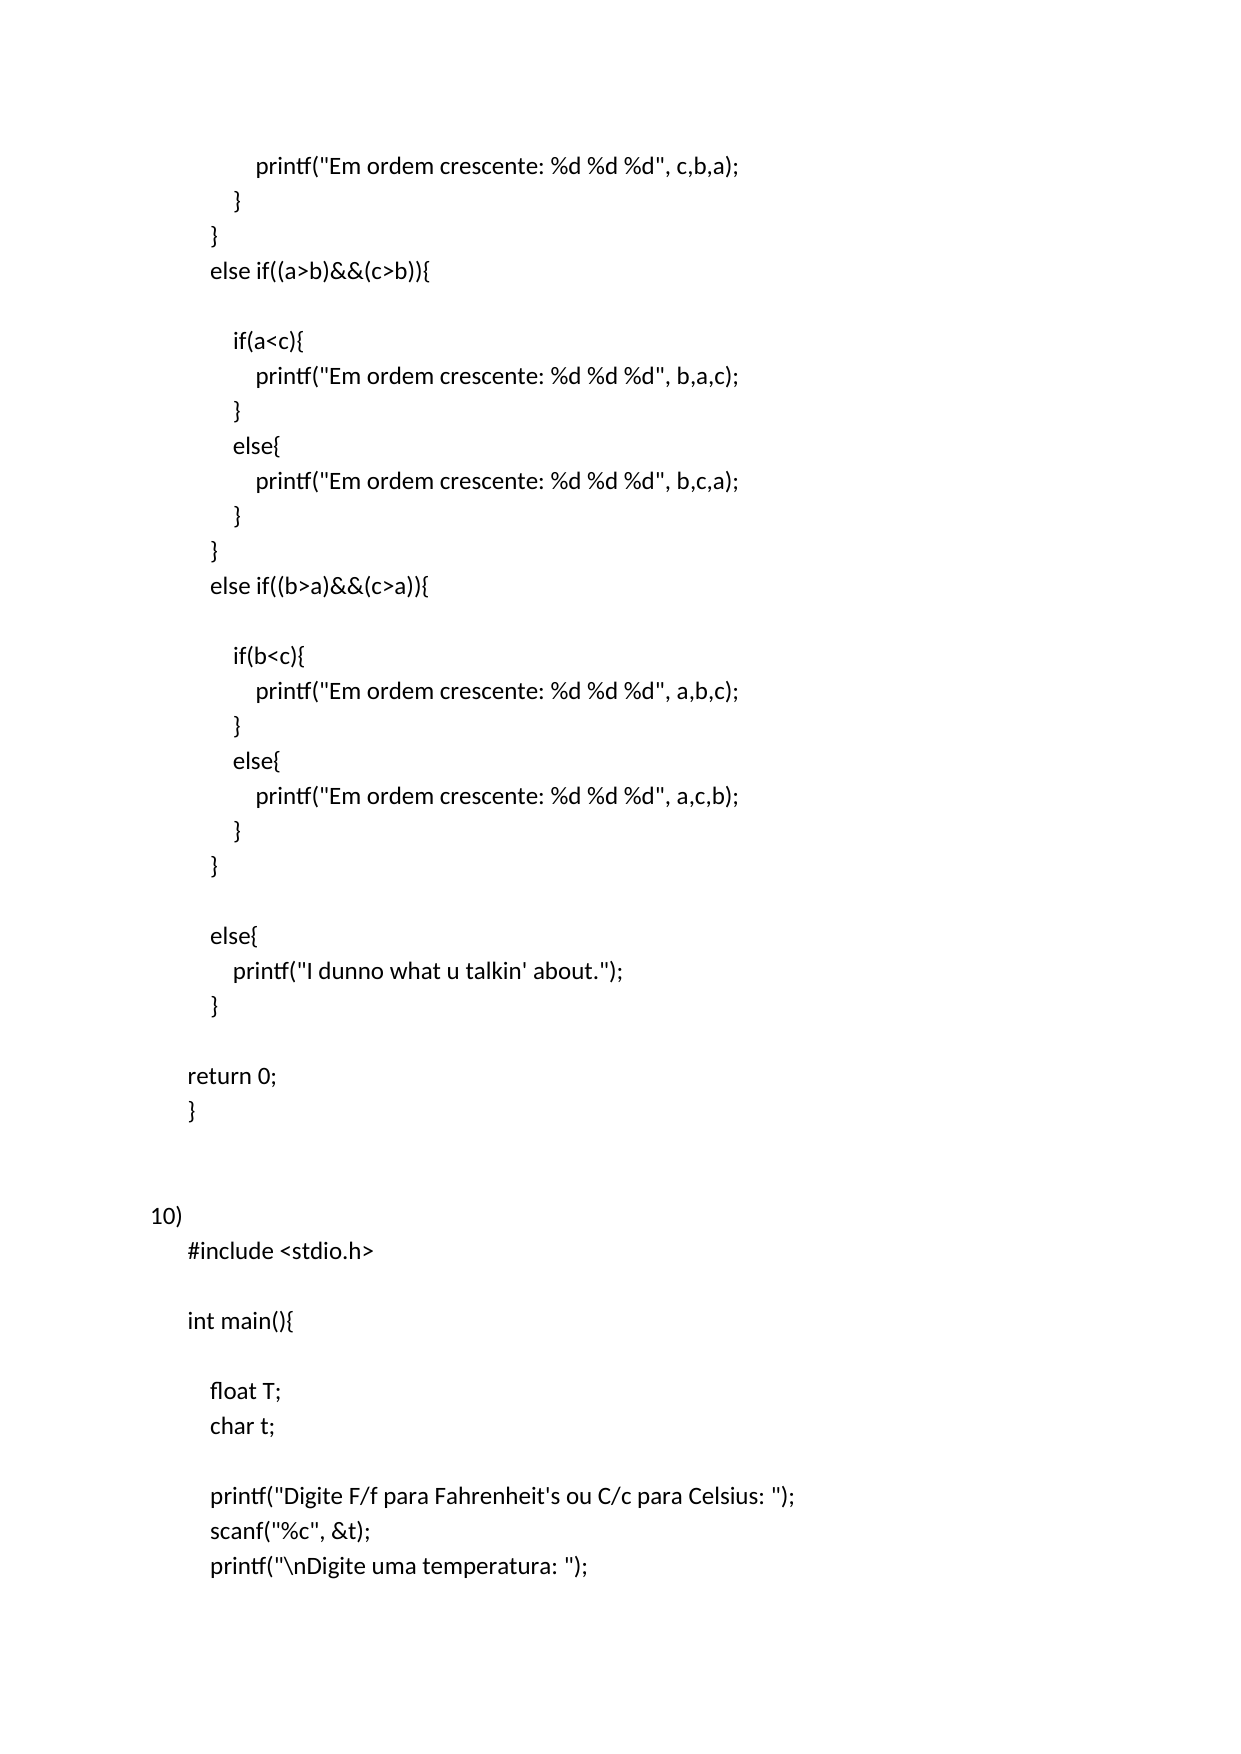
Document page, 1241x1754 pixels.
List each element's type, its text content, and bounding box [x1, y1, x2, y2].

list else{ [187, 920, 1090, 951]
list #include <stdio.h> [187, 1235, 1090, 1266]
list printf("I dunno what u talkin' about."); [187, 955, 1090, 986]
list } [187, 815, 1090, 846]
list if(b<c){ [187, 640, 1090, 671]
list } [187, 710, 1090, 741]
list } [187, 395, 1090, 426]
list printf("Em ordem crescente: %d %d %d", a,b,c); [187, 675, 1090, 706]
list printf("Em ordem crescente: %d %d %d", c,b,a); [187, 150, 1090, 181]
list } [187, 850, 1090, 881]
list printf("\nDigite uma temperatura: "); [187, 1550, 1090, 1581]
list float T; [187, 1375, 1090, 1406]
list scanf("%c", &t); [187, 1515, 1090, 1546]
list if(a<c){ [187, 325, 1090, 356]
list else{ [187, 745, 1090, 776]
list else{ [187, 430, 1090, 461]
list } [187, 220, 1090, 251]
list char t; [187, 1410, 1090, 1441]
list } [187, 500, 1090, 531]
list return 0; [187, 1060, 1090, 1091]
list else if((a>b)&&(c>b)){ [187, 255, 1090, 286]
list } [187, 535, 1090, 566]
list printf("Em ordem crescente: %d %d %d", a,c,b); [187, 780, 1090, 811]
list } [187, 1095, 1090, 1126]
list } [187, 990, 1090, 1021]
list printf("Em ordem crescente: %d %d %d", b,a,c); [187, 360, 1090, 391]
list printf("Digite F/f para Fahrenheit's ou C/c para Celsius: "); [187, 1480, 1090, 1511]
list else if((b>a)&&(c>a)){ [187, 570, 1090, 601]
list int main(){ [187, 1305, 1090, 1336]
list printf("Em ordem crescente: %d %d %d", b,c,a); [187, 465, 1090, 496]
list } [187, 185, 1090, 216]
